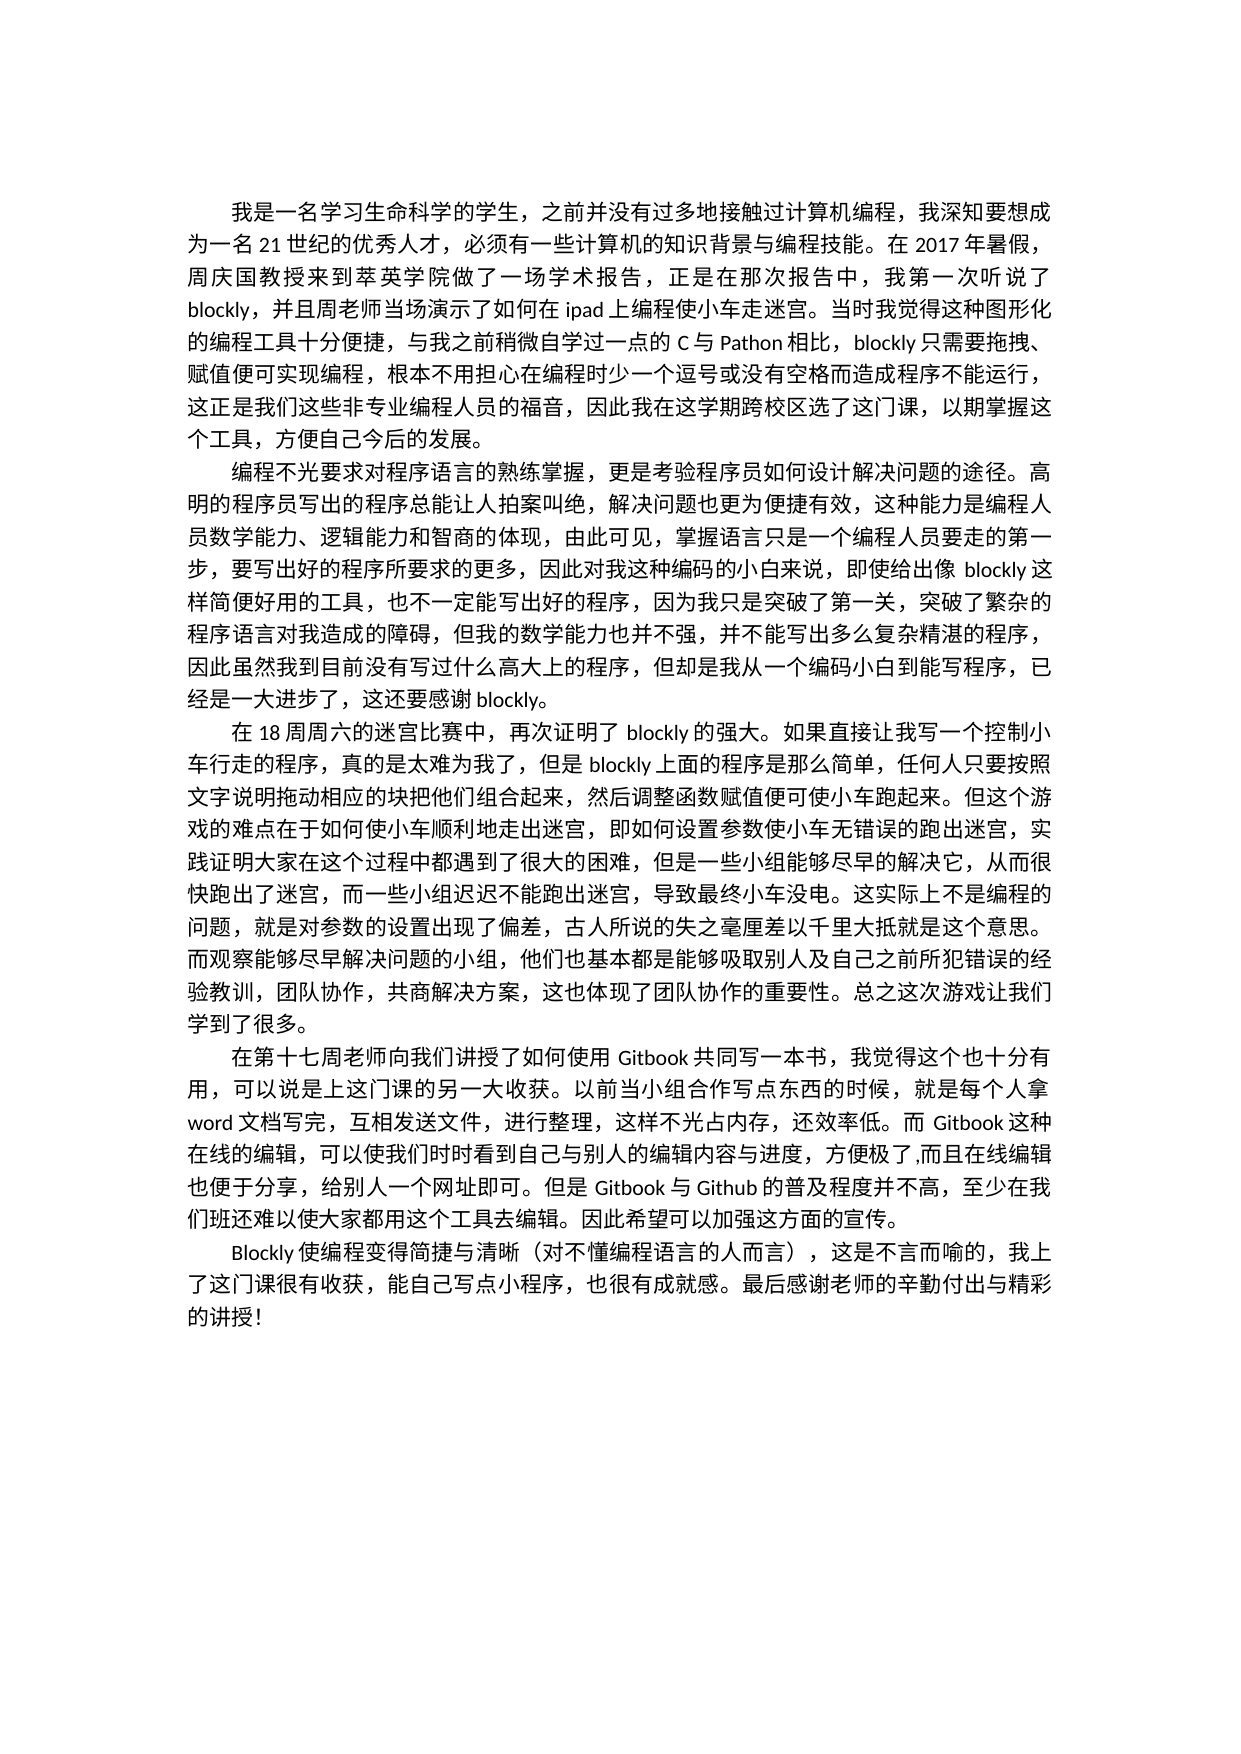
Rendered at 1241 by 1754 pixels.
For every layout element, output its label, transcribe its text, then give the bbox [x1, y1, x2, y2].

text 编程不光要求对程序语言的熟练掌握，更是考验程序员如何设计解决问题的途径。高明的程序员写出的程序总能让人拍案叫绝，解决问题也更为便捷有效，这种能力是编程人员数学能力、逻辑能力和智商的体现，由此可见，掌握语言只是一个编程人员要走的第一步，要写出好的程序所要求的更多，因此对我这种编码的小白来说，即使给出像blockly这样简便好用的工具，也不一定能写出好的程序，因为我只是突破了第一关，突破了繁杂的程序语言对我造成的障碍，但我的数学能力也并不强，并不能写出多么复杂精湛的程序，因此虽然我到目前没有写过什么高大上的程序，但却是我从一个编码小白到能写程序，已经是一大进步了，这还要感谢blockly。 [187, 454, 1053, 714]
text 在第十七周老师向我们讲授了如何使用Gitbook共同写一本书，我觉得这个也十分有用，可以说是上这门课的另一大收获。以前当小组合作写点东西的时候，就是每个人拿word文档写完，互相发送文件，进行整理，这样不光占内存，还效率低。而Gitbook这种在线的编辑，可以使我们时时看到自己与别人的编辑内容与进度，方便极了,而且在线编辑也便于分享，给别人一个网址即可。但是Gitbook与Github的普及程度并不高，至少在我们班还难以使大家都用这个工具去编辑。因此希望可以加强这方面的宣传。 [187, 1039, 1053, 1234]
text 在18周周六的迷宫比赛中，再次证明了blockly的强大。如果直接让我写一个控制小车行走的程序，真的是太难为我了，但是blockly上面的程序是那么简单，任何人只要按照文字说明拖动相应的块把他们组合起来，然后调整函数赋值便可使小车跑起来。但这个游戏的难点在于如何使小车顺利地走出迷宫，即如何设置参数使小车无错误的跑出迷宫，实践证明大家在这个过程中都遇到了很大的困难，但是一些小组能够尽早的解决它，从而很快跑出了迷宫，而一些小组迟迟不能跑出迷宫，导致最终小车没电。这实际上不是编程的问题，就是对参数的设置出现了偏差，古人所说的失之毫厘差以千里大抵就是这个意思。而观察能够尽早解决问题的小组，他们也基本都是能够吸取别人及自己之前所犯错误的经验教训，团队协作，共商解决方案，这也体现了团队协作的重要性。总之这次游戏让我们学到了很多。 [187, 714, 1053, 1039]
text 我是一名学习生命科学的学生，之前并没有过多地接触过计算机编程，我深知要想成为一名21世纪的优秀人才，必须有一些计算机的知识背景与编程技能。在2017年暑假，周庆国教授来到萃英学院做了一场学术报告，正是在那次报告中，我第一次听说了blockly，并且周老师当场演示了如何在ipad上编程使小车走迷宫。当时我觉得这种图形化的编程工具十分便捷，与我之前稍微自学过一点的C与Pathon相比，blockly只需要拖拽、赋值便可实现编程，根本不用担心在编程时少一个逗号或没有空格而造成程序不能运行，这正是我们这些非专业编程人员的福音，因此我在这学期跨校区选了这门课，以期掌握这个工具，方便自己今后的发展。 [187, 194, 1053, 454]
text Blockly使编程变得简捷与清晰（对不懂编程语言的人而言），这是不言而喻的，我上了这门课很有收获，能自己写点小程序，也很有成就感。最后感谢老师的辛勤付出与精彩的讲授！ [187, 1234, 1053, 1332]
